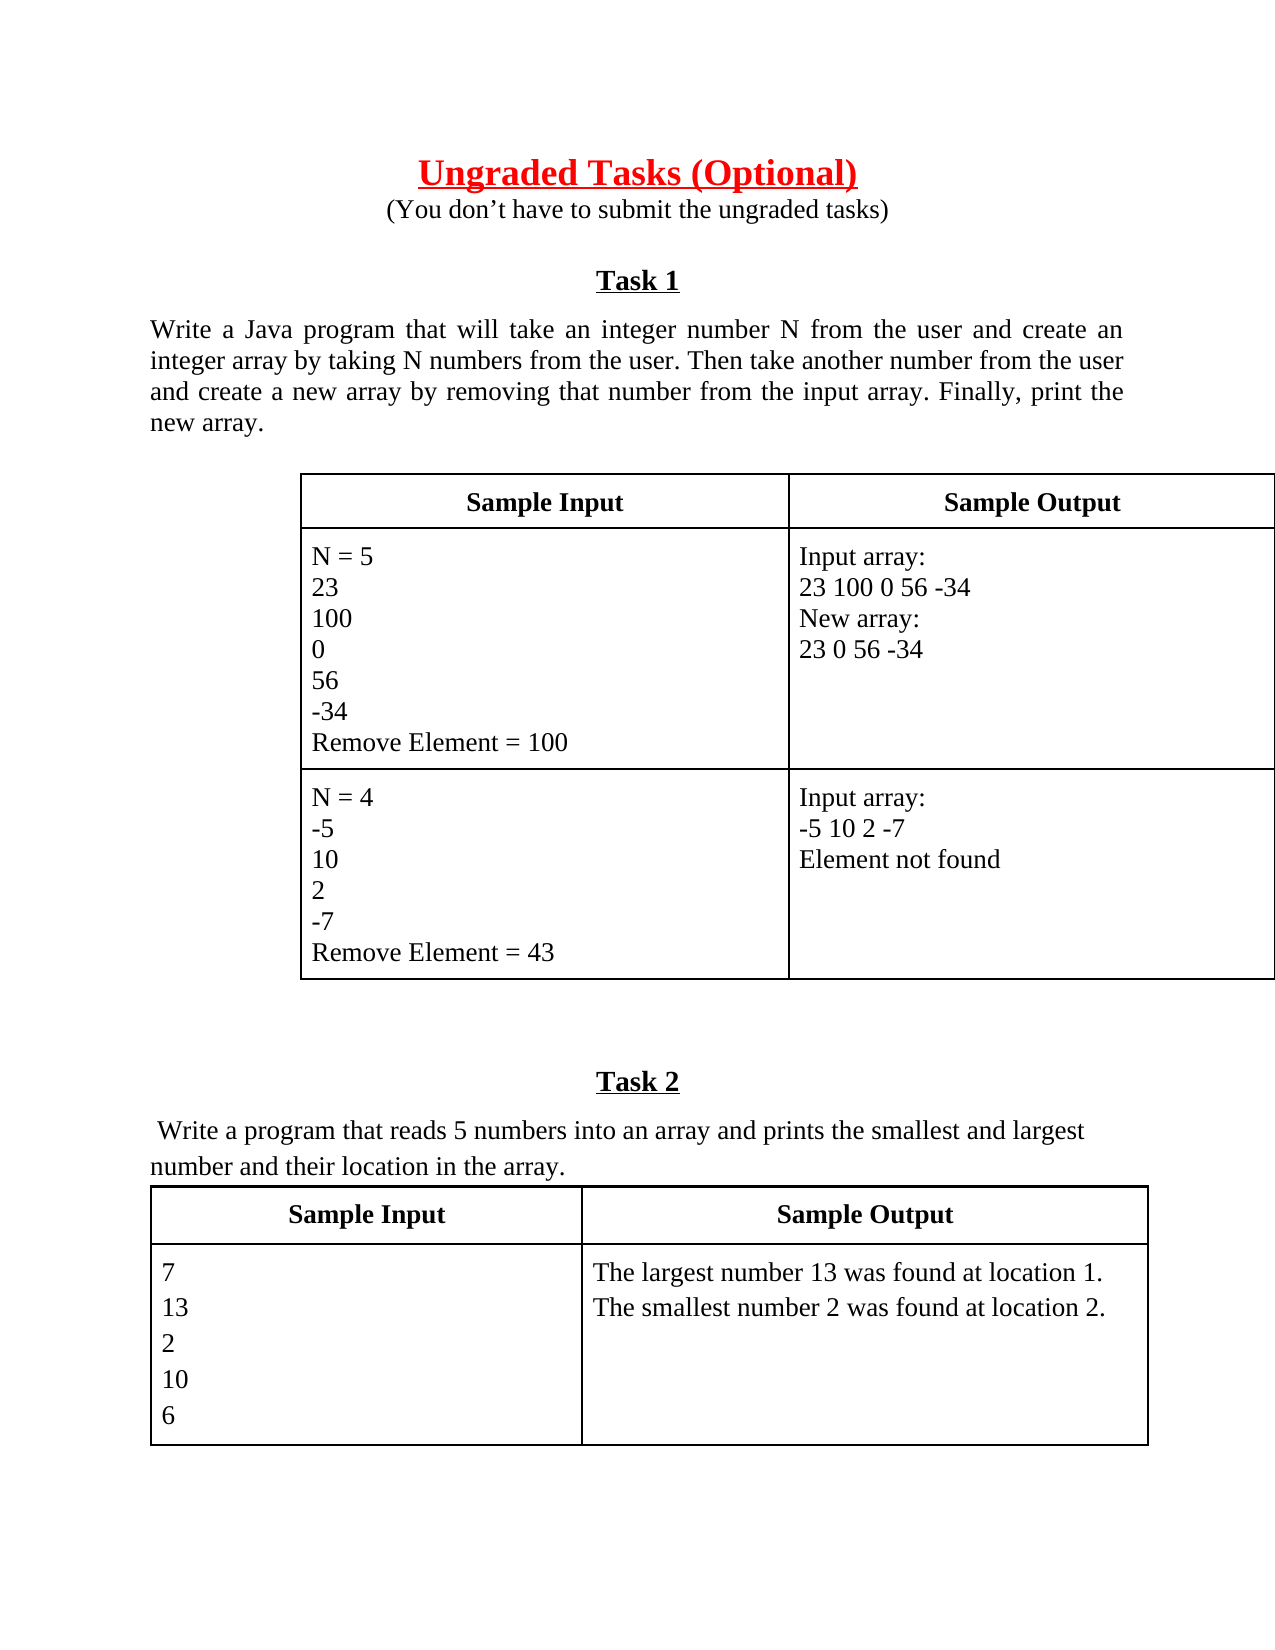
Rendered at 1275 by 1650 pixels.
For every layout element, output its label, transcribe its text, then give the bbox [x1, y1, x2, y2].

text Task 1 [150, 263, 1125, 296]
text Task 2 [150, 1064, 1125, 1097]
table_cell N = 4 -5 10 2 -7 Remove Element = 43 [302, 770, 788, 978]
table_header Sample Output [790, 475, 1274, 527]
table_header Sample Input [302, 475, 788, 527]
text Write a program that reads 5 numbers into an array and prints the smallest and largest number and their location in the array. [150, 1114, 1125, 1181]
table_header Sample Output [583, 1188, 1147, 1243]
text (You don’t have to submit the ungraded tasks) [150, 193, 1125, 224]
subtitle Ungraded Tasks (Optional) [150, 150, 1125, 193]
text Write a Java program that will take an integer number N from the user and create an integer array by taking N numbers from the user. Then take another number from the user and create a new array by removing that number from the input array. Finally, print the new array. [150, 313, 1125, 437]
table_cell 7 13 2 10 6 [152, 1245, 581, 1444]
table_cell The largest number 13 was found at location 1. The smallest number 2 was found at location 2. [583, 1245, 1147, 1444]
table_header Sample Input [152, 1188, 581, 1243]
table_cell Input array: -5 10 2 -7 Element not found [790, 770, 1274, 978]
table_cell Input array: 23 100 0 56 -34 New array: 23 0 56 -34 [790, 529, 1274, 768]
table_cell N = 5 23 100 0 56 -34 Remove Element = 100 [302, 529, 788, 768]
